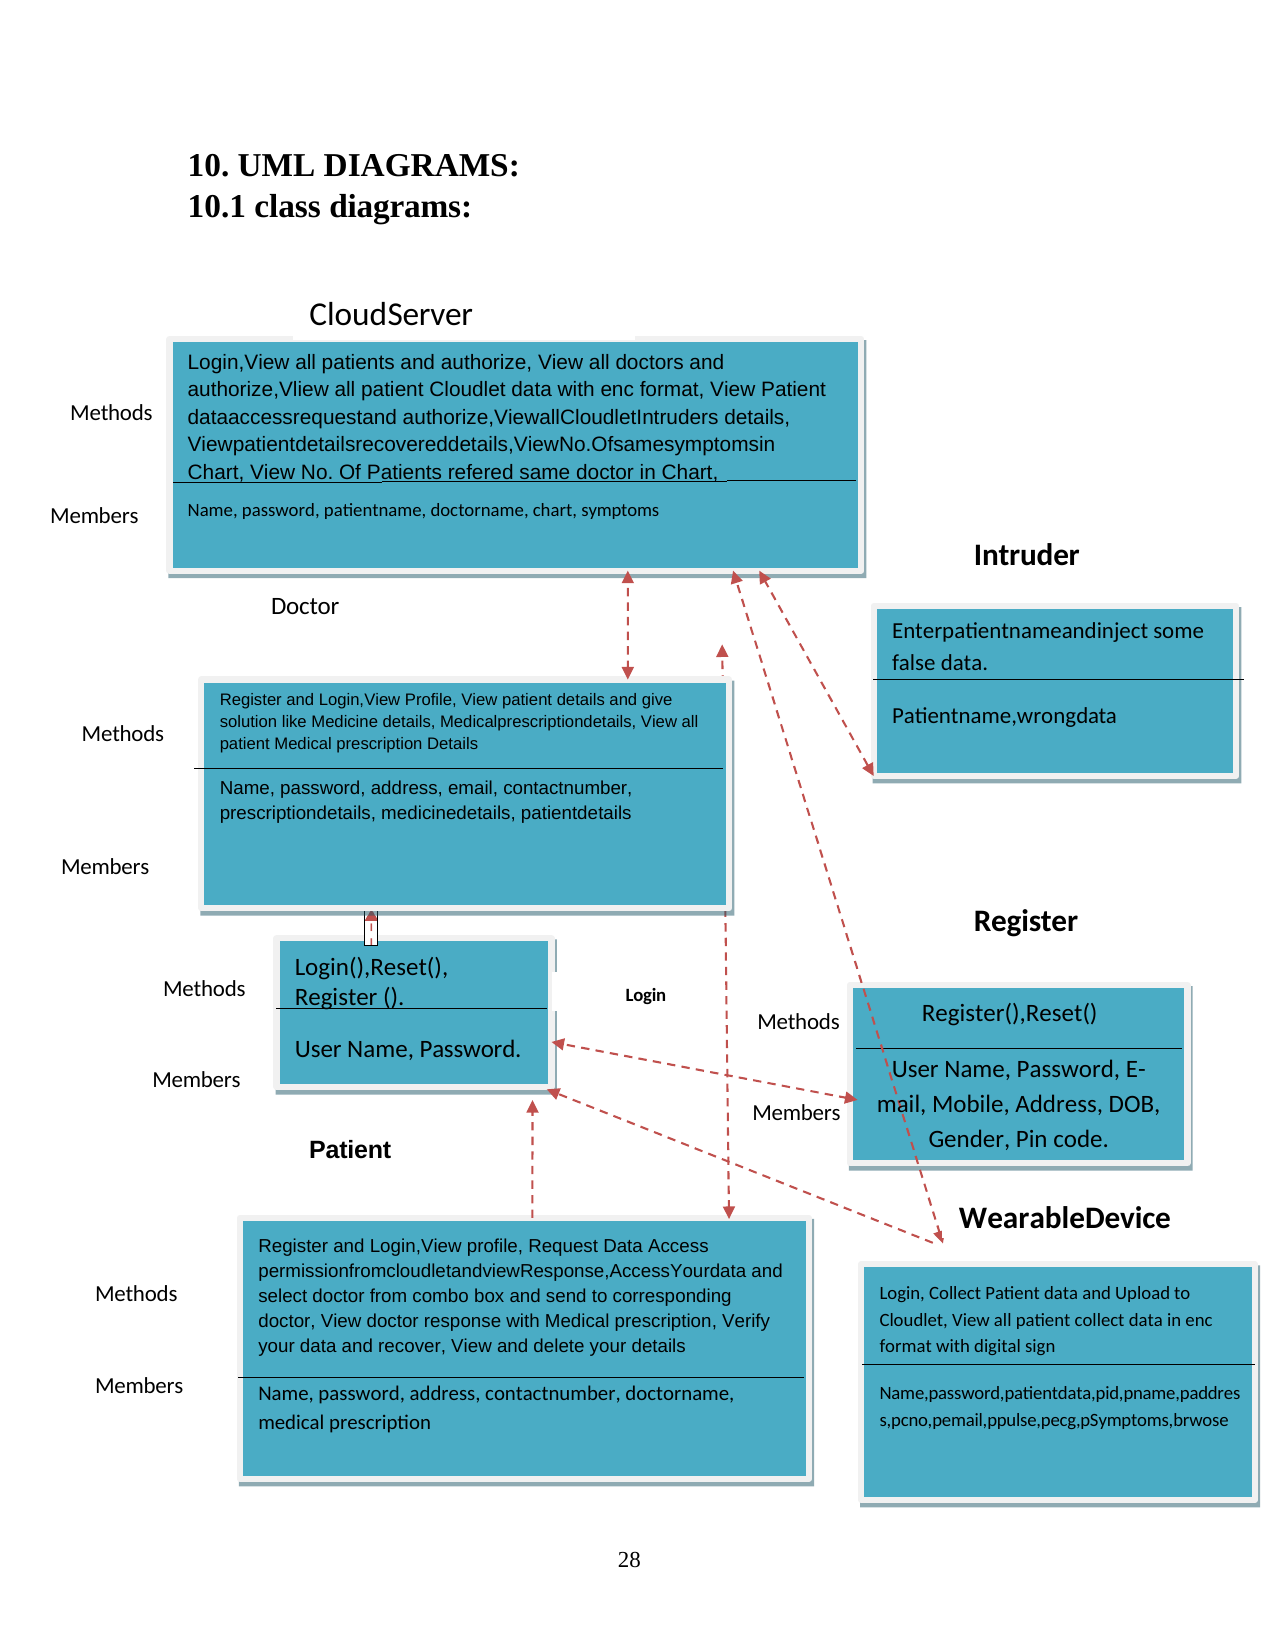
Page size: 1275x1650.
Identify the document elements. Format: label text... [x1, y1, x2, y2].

subtitle WearableDevice [959, 1198, 1244, 1236]
text Methods [95, 1279, 185, 1307]
text Login [625, 983, 671, 1006]
text Name, password, address, email, contactnumber, prescriptiondetails, medicinedetails, patientdetails [219, 777, 728, 823]
subtitle 10.1 class diagrams: [187, 186, 1244, 224]
text Login(),Reset(), Register (). [294, 951, 528, 1012]
text Register(),Reset() [922, 997, 1244, 1028]
text Members [153, 1065, 247, 1093]
text Name, password, patientname, doctorname, chart, symptoms [187, 498, 838, 521]
text Members [61, 852, 151, 880]
text Name,password,patientdata,pid,pname,paddress,pcno,pemail,ppulse,pecg,pSymptoms,brwose [879, 1381, 1244, 1431]
text Members [50, 501, 165, 529]
text Name, password, address, contactnumber, doctorname, medical prescription [258, 1380, 792, 1435]
text Register and Login,View profile, Request Data Access permissionfromcloudletandviewResponse,AccessYourdata and select doctor from combo box and send to corresponding doctor, View doctor response with Medical prescription, Verify your data and recover, View and delete your details [258, 1235, 792, 1356]
text Methods [70, 398, 165, 426]
text Login,View all patients and authorize, View all doctors and authorize,Vliew all patient Cloudlet data with enc format, View Patient dataaccessrequestand authorize,ViewallCloudletIntruders details, Viewpatientdetailsrecovereddetails,ViewNo.Ofsamesymptomsin Chart, View No. Of Patients refered same doctor in Chart, [187, 350, 838, 484]
text Patient [309, 1135, 528, 1164]
text Doctor [271, 590, 838, 621]
text Methods [81, 719, 165, 747]
picture [365, 916, 377, 945]
text Login, Collect Patient data and Upload to Cloudlet, View all patient collect data in enc format with digital sign [879, 1282, 1244, 1357]
subtitle Register [973, 901, 1244, 939]
subtitle 10. UML DIAGRAMS: [187, 146, 1244, 184]
text User Name, Password. [294, 1033, 528, 1063]
text Methods [163, 974, 247, 1002]
text Register and Login,View Profile, View patient details and give solution like Medicine details, Medicalprescriptiondetails, View all patient Medical prescription Details [219, 690, 728, 753]
subtitle CloudServer [309, 293, 838, 334]
text Methods [757, 1007, 842, 1036]
text Enterpatientnameandinject some false data. [892, 617, 1214, 676]
text Members [95, 1371, 185, 1399]
subtitle Intruder [974, 535, 1244, 573]
text User Name, Password, E- mail, Mobile, Address, DOB, Gender, Pin code. [876, 1053, 1161, 1154]
text Members [752, 1098, 842, 1126]
text Patientname,wrongdata [892, 701, 1244, 729]
